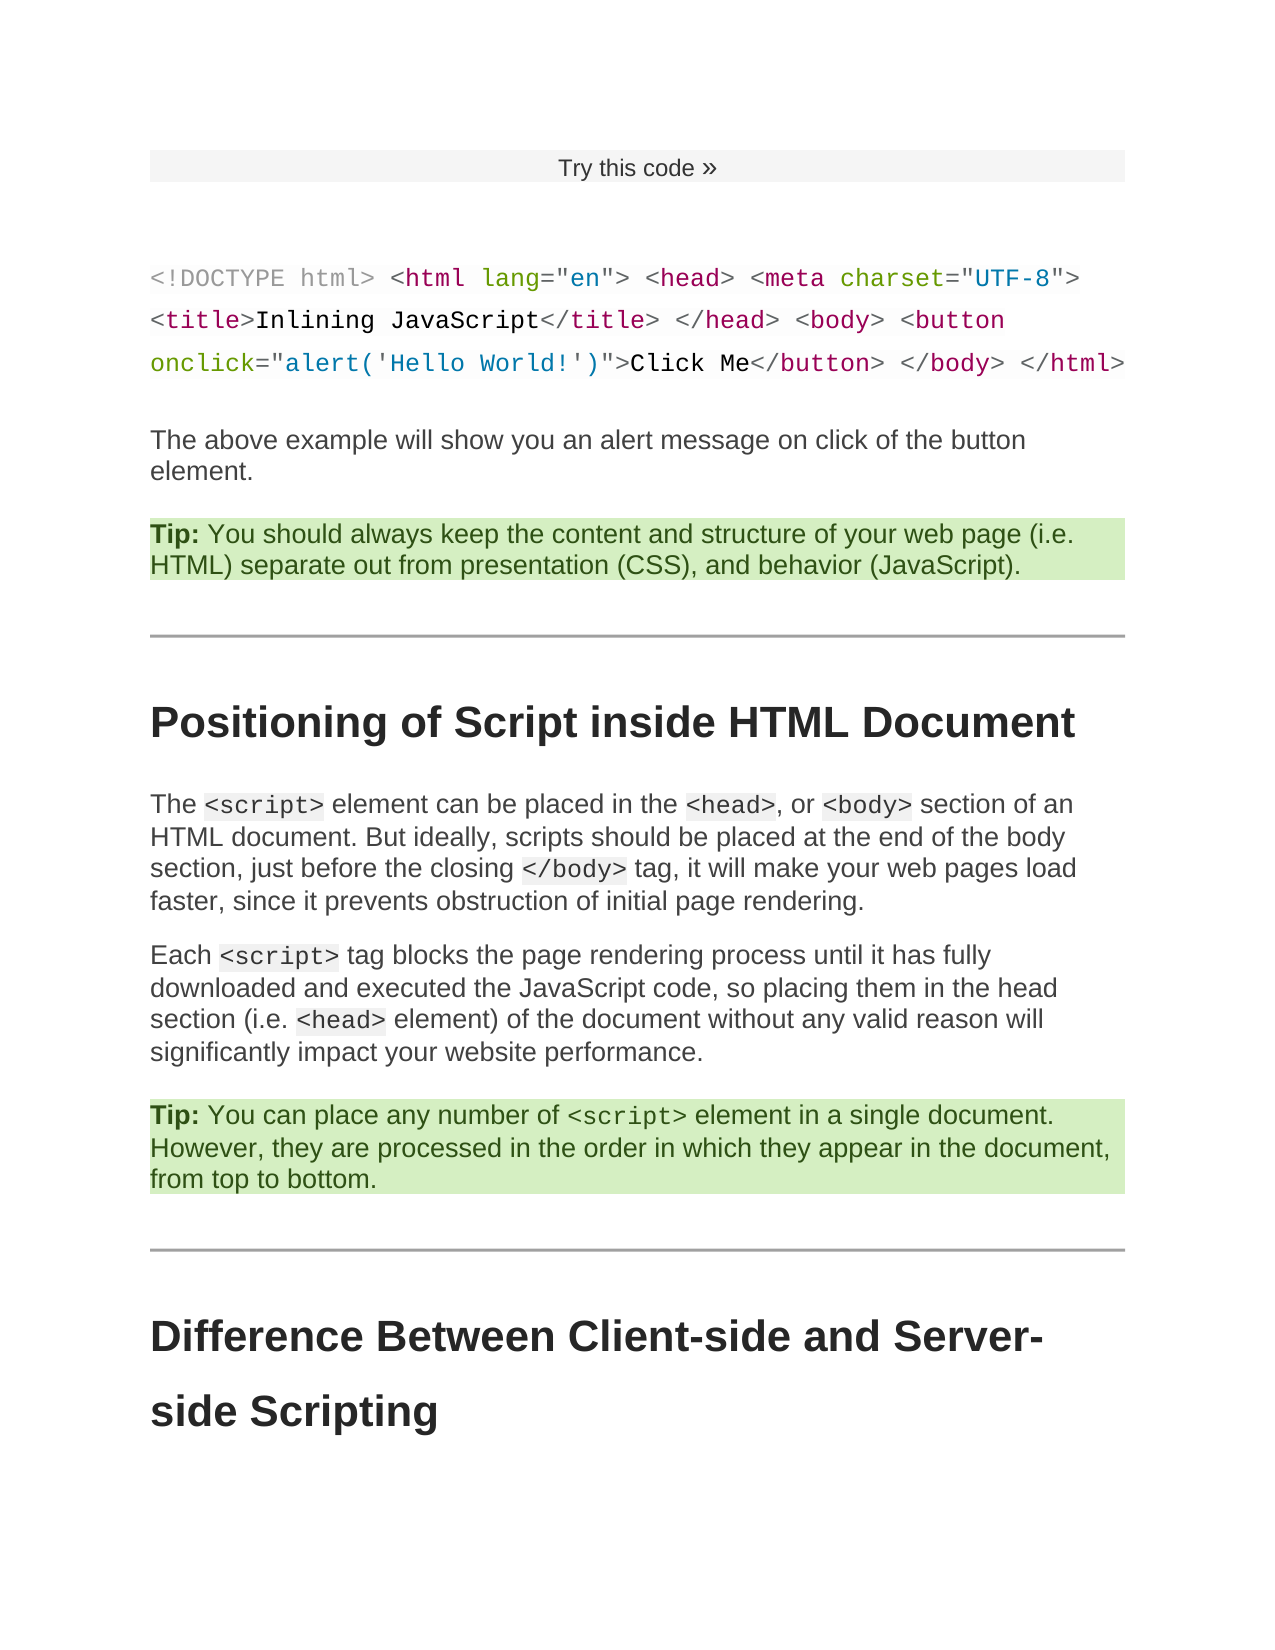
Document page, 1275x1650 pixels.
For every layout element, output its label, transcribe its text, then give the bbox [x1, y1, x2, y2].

text The <script> element can be placed in the <head>, or <body> section of an HTML document. But ideally, scripts should be placed at the end of the body section, just before the closing </body> tag, it will make your web pages load faster, since it prevents obstruction of initial page rendering. [150, 788, 1125, 916]
text The above example will show you an alert message on click of the button element. [150, 424, 1125, 487]
subtitle Difference Between Client-side and Server-side Scripting [150, 1310, 1125, 1436]
text <!DOCTYPE html> <html lang="en"> <head> <meta charset="UTF-8"> <title>Inlining JavaScript</title> </head> <body> <button onclick="alert('Hello World!')">Click Me</button> </body> </html> [150, 265, 1125, 350]
text Each <script> tag blocks the page rendering process until it has fully downloaded and executed the JavaScript code, so placing them in the head section (i.e. <head> element) of the document without any valid reason will significantly impact your website performance. [150, 939, 1125, 1068]
text Tip: You can place any number of <script> element in a single document. However, they are processed in the order in which they appear in the document, from top to bottom. [150, 1099, 1125, 1194]
subtitle Positioning of Script inside HTML Document [150, 696, 1125, 746]
text Tip: You should always keep the content and structure of your web page (i.e. HTML) separate out from presentation (CSS), and behavior (JavaScript). [150, 518, 1125, 580]
text Try this code » [150, 150, 1125, 182]
